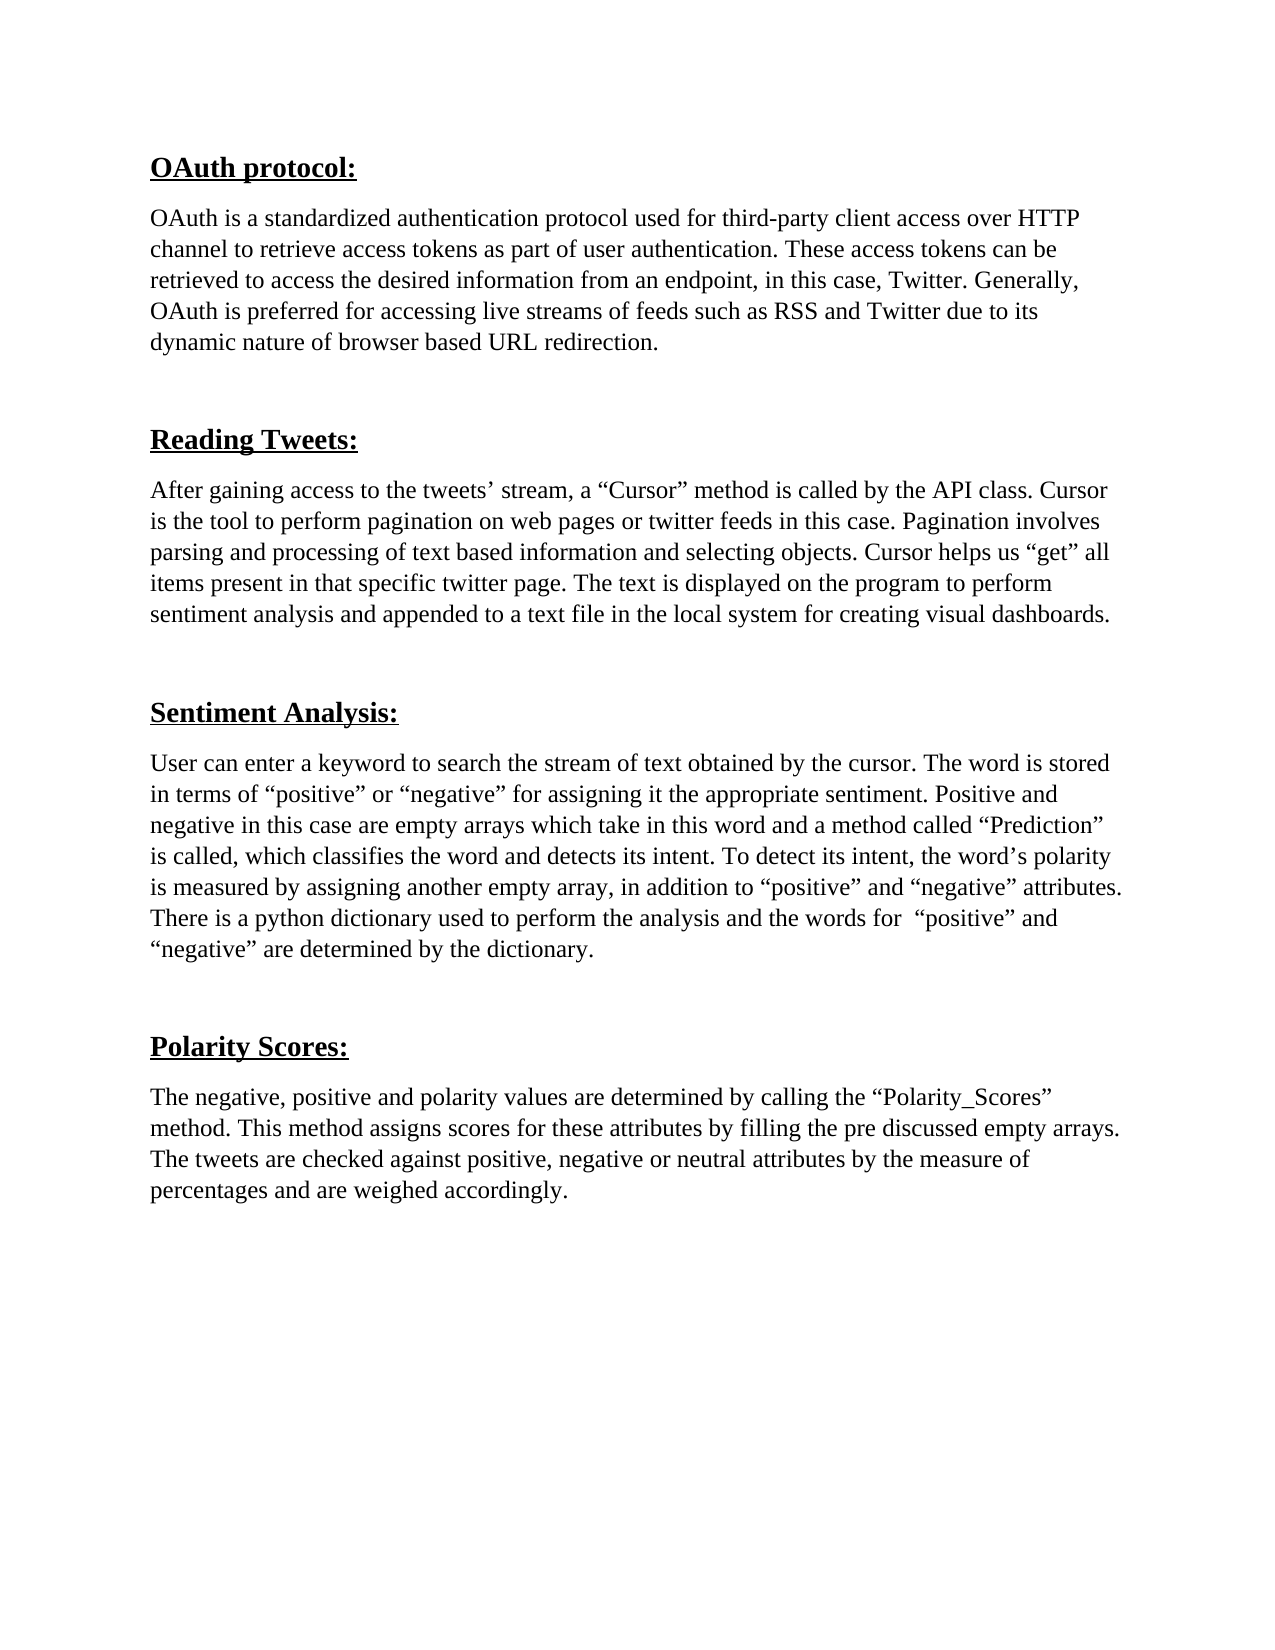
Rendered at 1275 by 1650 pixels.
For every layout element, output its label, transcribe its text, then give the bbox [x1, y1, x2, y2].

text OAuth protocol: [150, 150, 1125, 183]
text OAuth is a standardized authentication protocol used for third-party client access over HTTP channel to retrieve access tokens as part of user authentication. These access tokens can be retrieved to access the desired information from an endpoint, in this case, Twitter. Generally, OAuth is preferred for accessing live streams of feeds such as RSS and Twitter due to its dynamic nature of browser based URL redirection. [150, 203, 1125, 356]
text After gaining access to the tweets’ stream, a “Cursor” method is called by the API class. Cursor is the tool to perform pagination on web pages or twitter feeds in this case. Pagination involves parsing and processing of text based information and selecting objects. Cursor helps us “get” all items present in that specific twitter page. The text is displayed on the program to perform sentiment analysis and appended to a text file in the local system for creating visual dashboards. [150, 475, 1125, 628]
text Reading Tweets: [150, 422, 1125, 456]
text Polarity Scores: [150, 1029, 1125, 1063]
text User can enter a keyword to search the stream of text obtained by the cursor. The word is stored in terms of “positive” or “negative” for assigning it the appropriate sentiment. Positive and negative in this case are empty arrays which take in this word and a method called “Prediction” is called, which classifies the word and detects its intent. To detect its intent, the word’s polarity is measured by assigning another empty array, in addition to “positive” and “negative” attributes. There is a python dictionary used to perform the analysis and the words for “positive” and “negative” are determined by the dictionary. [150, 748, 1125, 963]
text Sentiment Analysis: [150, 695, 1125, 728]
text The negative, positive and polarity values are determined by calling the “Polarity_Scores” method. This method assigns scores for these attributes by filling the pre discussed empty arrays. The tweets are checked against positive, negative or neutral attributes by the measure of percentages and are weighed accordingly. [150, 1082, 1125, 1204]
